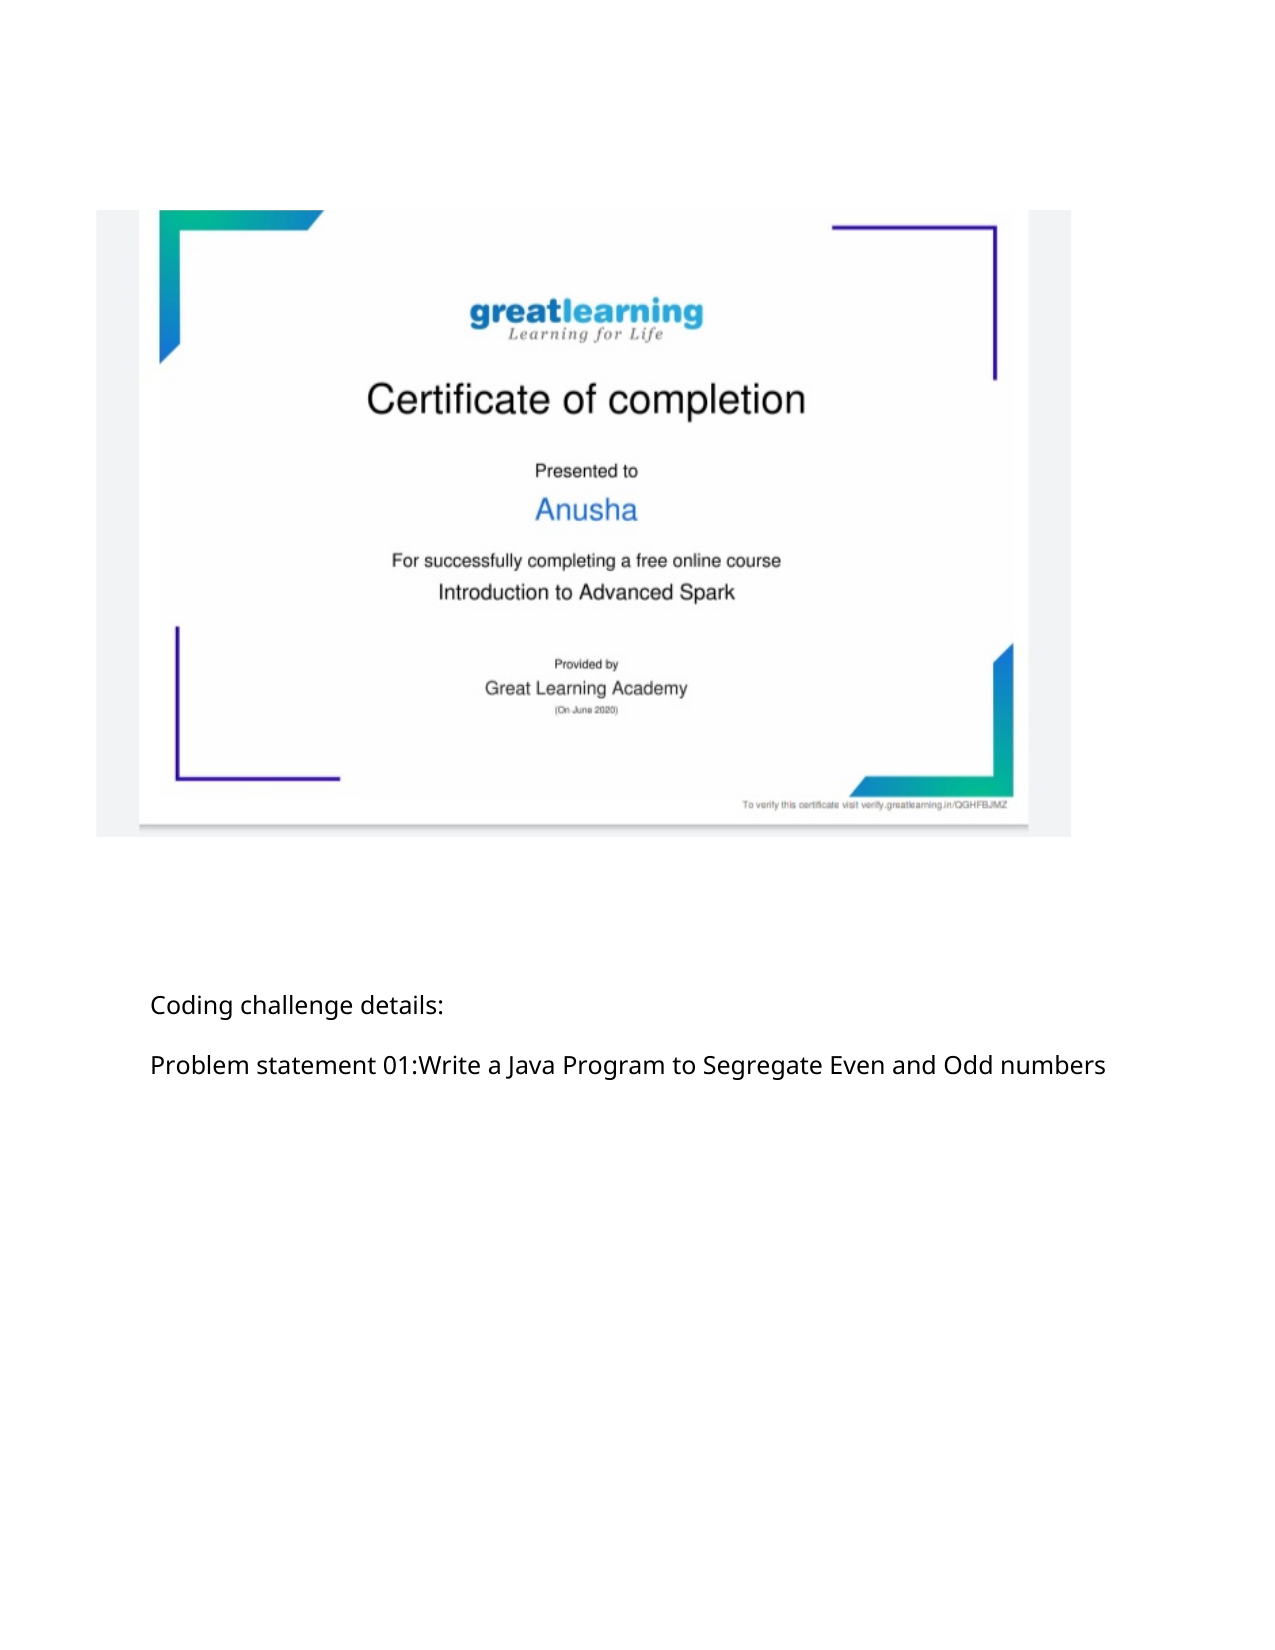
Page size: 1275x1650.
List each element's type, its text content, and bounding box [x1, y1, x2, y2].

text Problem statement 01:Write a Java Program to Segregate Even and Odd numbers [150, 1048, 1125, 1082]
picture [96, 210, 1072, 837]
text Coding challenge details: [150, 988, 1125, 1022]
